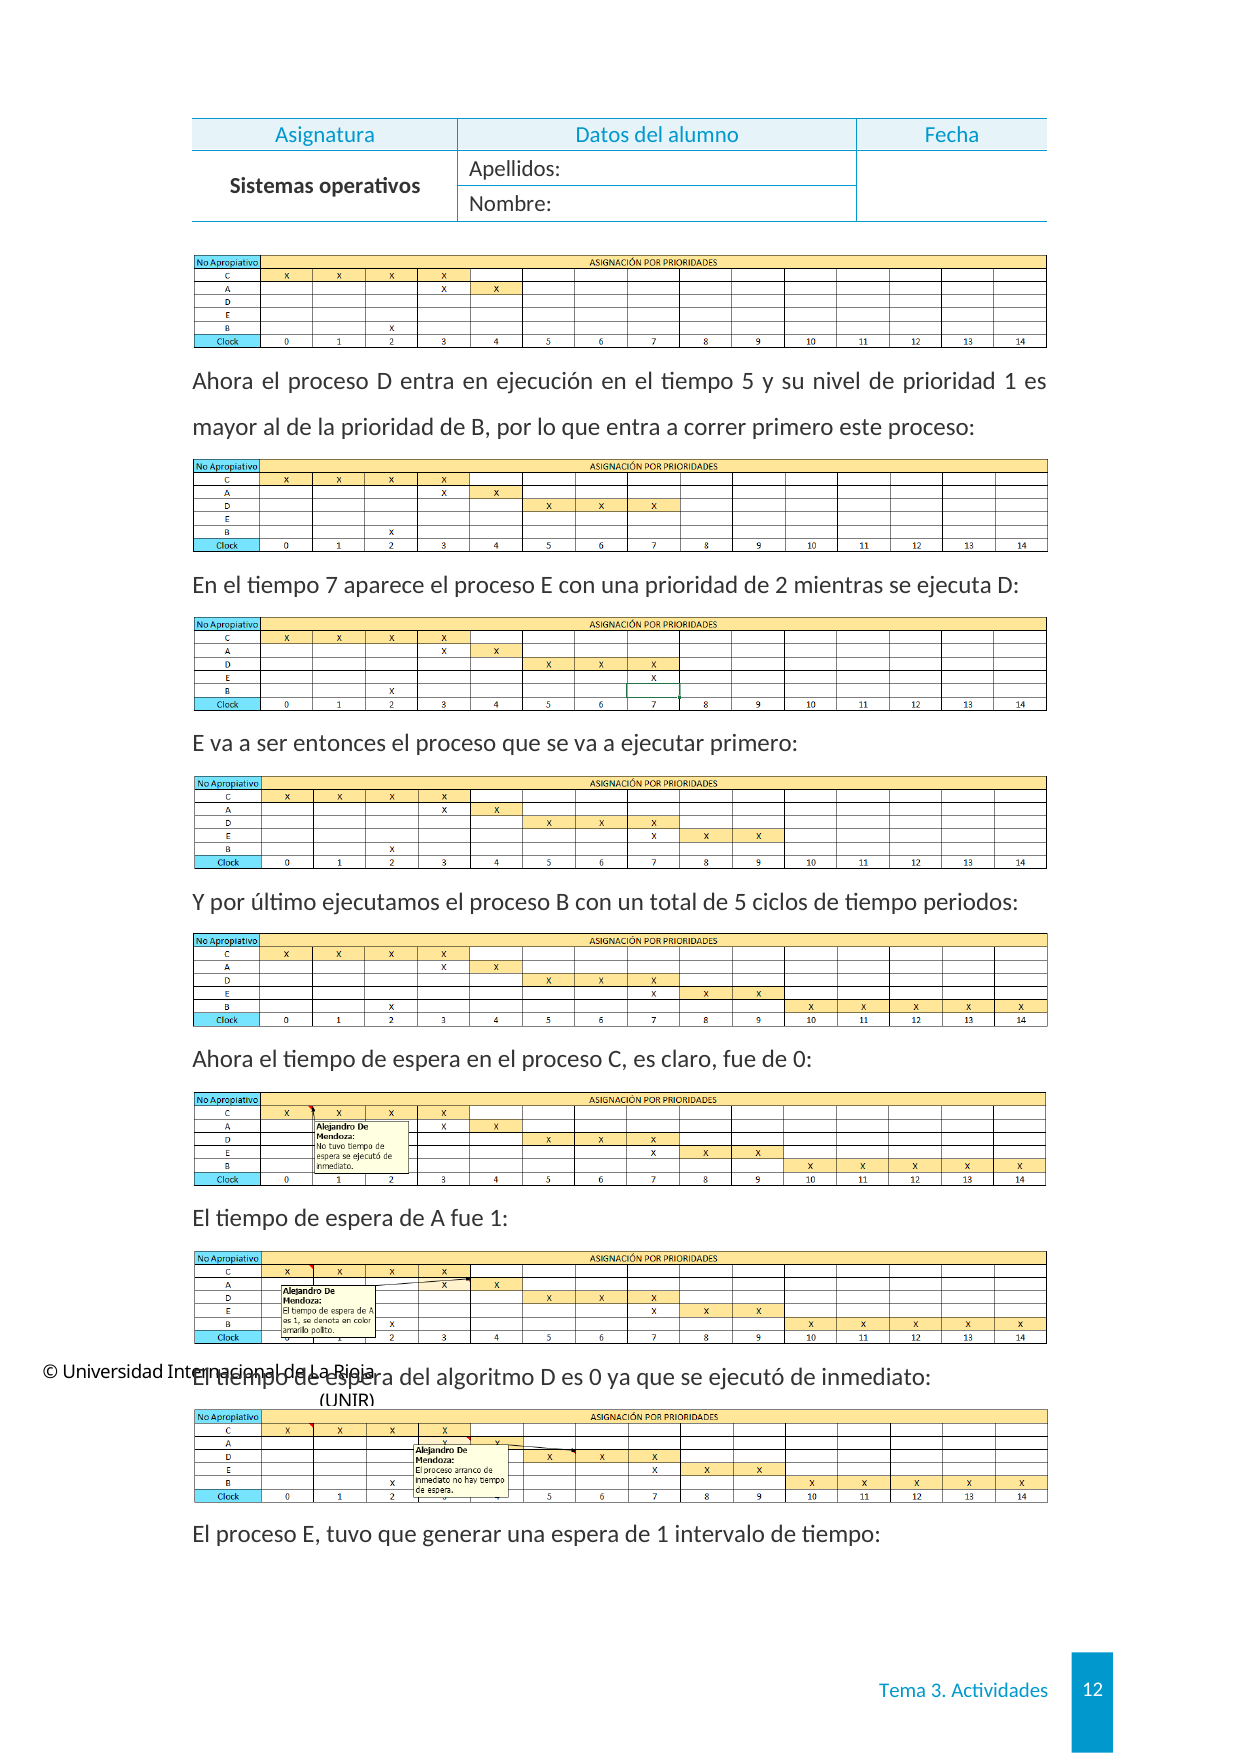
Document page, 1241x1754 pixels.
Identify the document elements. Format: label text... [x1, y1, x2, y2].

picture [192, 252, 1049, 350]
picture [192, 615, 1049, 713]
picture [192, 931, 1049, 1028]
text Y por último ejecutamos el proceso B con un total de 5 ciclos de tiempo periodos: [192, 886, 1048, 916]
text E va a ser entonces el proceso que se va a ejecutar primero: [192, 727, 1048, 758]
text El tiempo de espera del algoritmo D es 0 ya que se ejecutó de inmediato: [192, 1361, 1048, 1391]
text Ahora el proceso D entra en ejecución en el tiempo 5 y su nivel de prioridad 1 es mayor al de la prioridad de B, por lo que entra a correr primero este proceso: [192, 365, 1048, 441]
picture [192, 1406, 1049, 1503]
picture [192, 1088, 1049, 1188]
text Ahora el tiempo de espera en el proceso C, es claro, fue de 0: [192, 1043, 1048, 1073]
text El proceso E, tuvo que generar una espera de 1 intervalo de tiempo: [192, 1518, 1048, 1548]
picture [192, 1248, 1049, 1346]
text En el tiempo 7 aparece el proceso E con una prioridad de 2 mientras se ejecuta D: [192, 569, 1048, 600]
text El tiempo de espera de A fue 1: [192, 1202, 1048, 1233]
picture [192, 773, 1049, 871]
picture [192, 456, 1049, 554]
